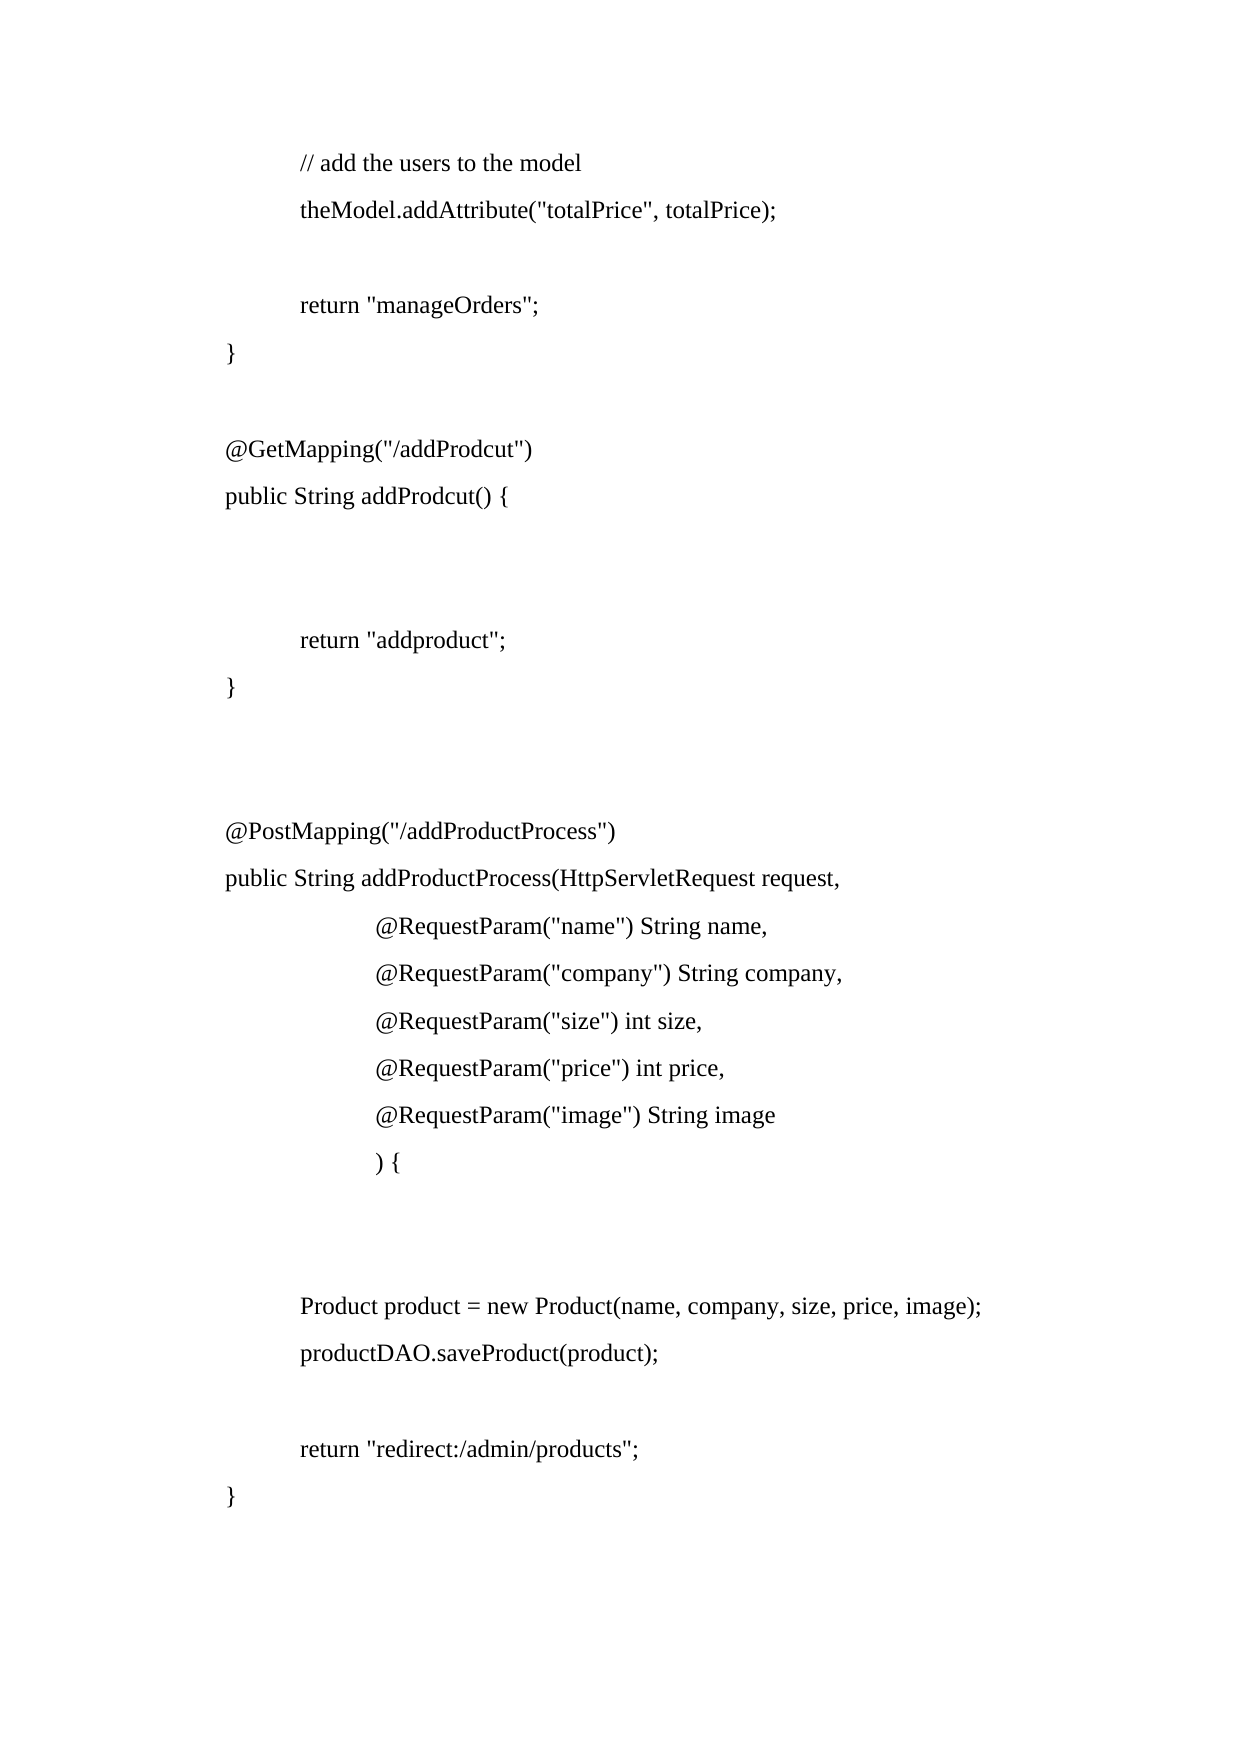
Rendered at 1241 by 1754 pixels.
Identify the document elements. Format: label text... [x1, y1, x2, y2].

text ) { [375, 1148, 1098, 1177]
text return "redirect:/admin/products"; [300, 1434, 1098, 1462]
text @GetMapping("/addProdcut") public String addProdcut() { [225, 434, 534, 510]
text Product product = new Product(name, company, size, price, image); productDAO.saveProduct(product); [300, 1291, 984, 1367]
text return "addproduct"; [300, 625, 1098, 654]
text @PostMapping("/addProductProcess") [225, 816, 1098, 845]
text } [225, 1481, 1098, 1510]
text } [225, 338, 1098, 367]
text public String addProductProcess(HttpServletRequest request, @RequestParam("name") String name, @RequestParam("company") String company, @RequestParam("size") int size, @RequestParam("price") int price, @RequestParam("image") String image [225, 863, 844, 1129]
text } [225, 672, 1098, 701]
text // add the users to the model theModel.addAttribute("totalPrice", totalPrice); [300, 148, 777, 224]
text return "manageOrders"; [300, 290, 1098, 319]
